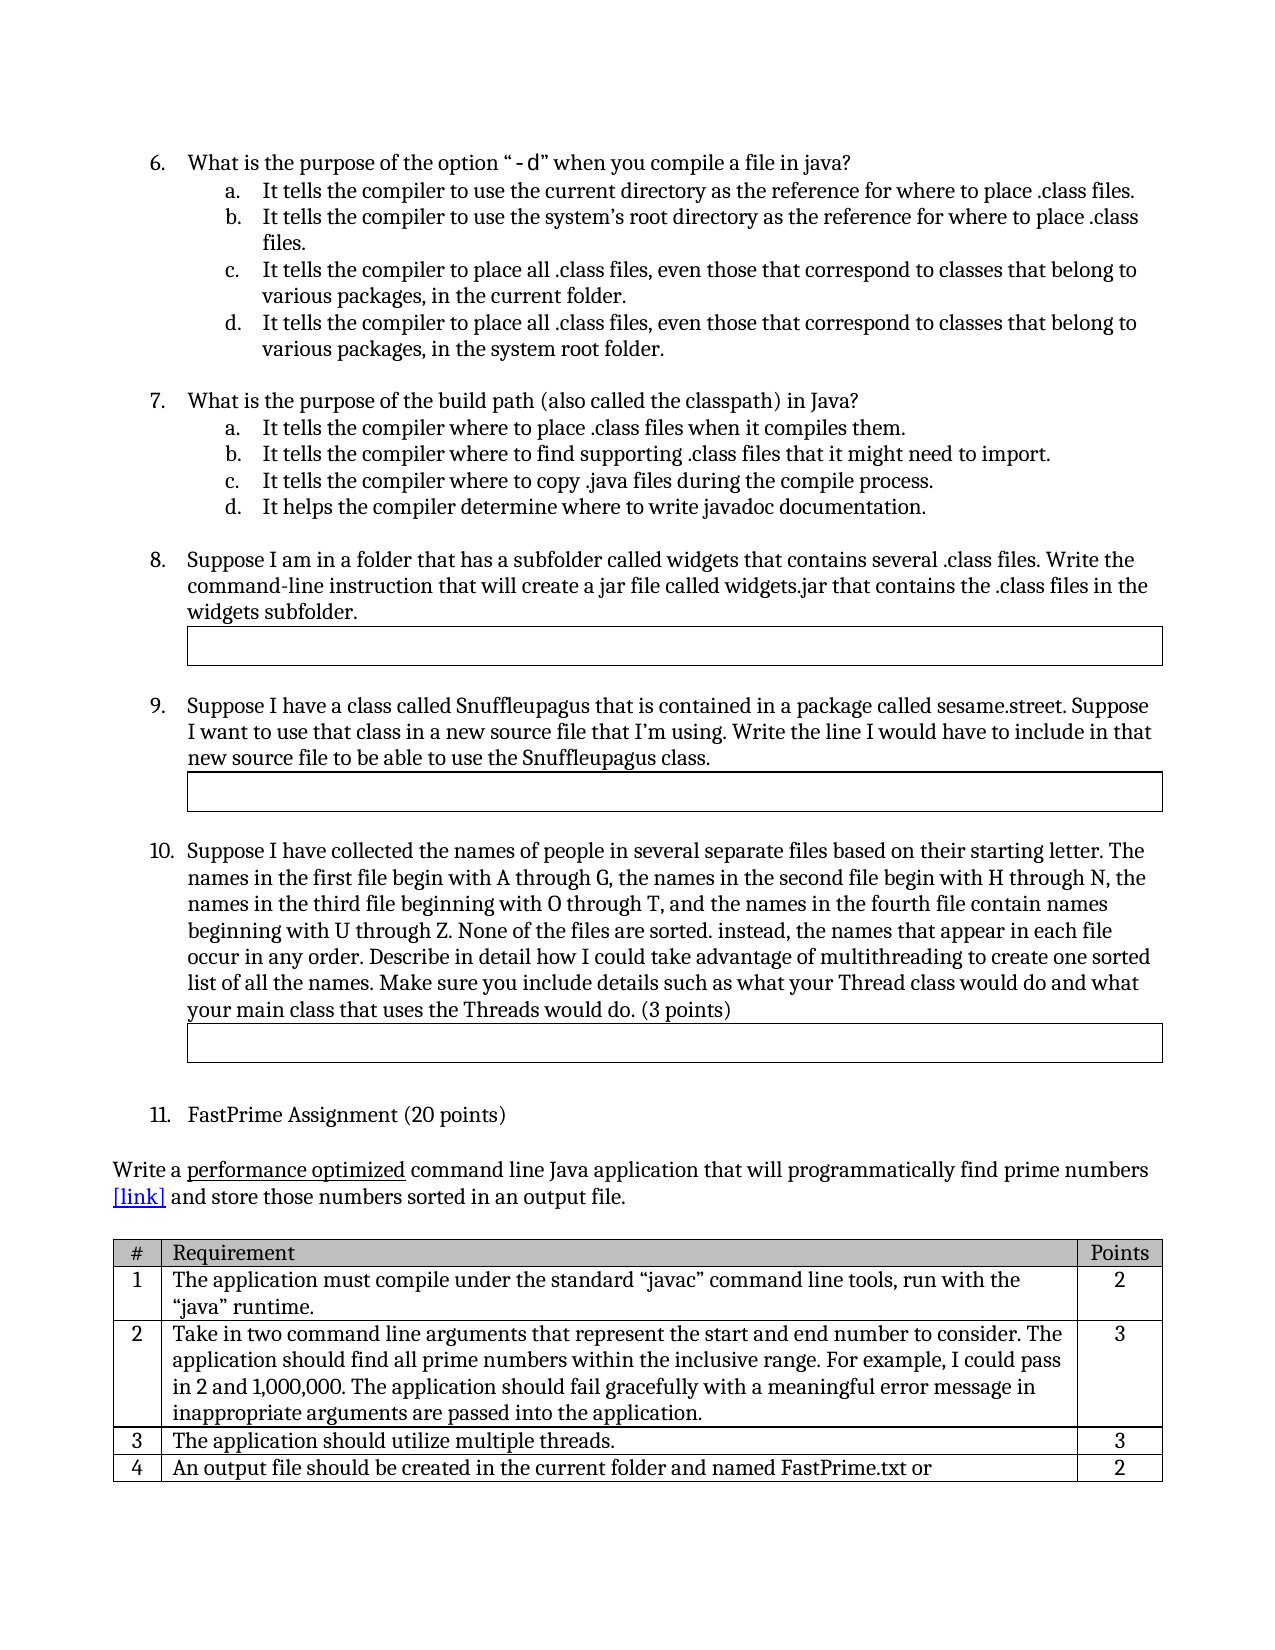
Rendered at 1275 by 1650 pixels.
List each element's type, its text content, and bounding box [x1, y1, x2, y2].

list What is the purpose of the build path (also called the classpath) in Java? [150, 388, 1162, 415]
list Suppose I have a class called Snuffleupagus that is contained in a package called sesame.street. Suppose I want to use that class in a new source file that I’m using. Write the line I would have to include in that new source file to be able to use the Snuffleupagus class. [150, 692, 1162, 771]
list FastPrime Assignment (20 points) [150, 1102, 1162, 1128]
table_cell 2 [1078, 1455, 1162, 1481]
table_cell 3 [114, 1428, 161, 1454]
table_header Requirement [162, 1240, 1077, 1266]
table_header [188, 773, 1162, 811]
list It tells the compiler to use the current directory as the reference for where to place .class files. [225, 177, 1162, 204]
text Write a performance optimized command line Java application that will programmatically find prime numbers [link] and store those numbers sorted in an output file. [112, 1157, 1162, 1210]
table_header [188, 1024, 1162, 1062]
table_cell The application should utilize multiple threads. [162, 1428, 1077, 1454]
list Suppose I have collected the names of people in several separate files based on their starting letter. The names in the first file begin with A through G, the names in the second file begin with H through N, the names in the third file beginning with O through T, and the names in the fourth file contain names beginning with U through Z. None of the files are sorted. instead, the names that appear in each file occur in any order. Describe in detail how I could take advantage of multithreading to create one sorted list of all the names. Make sure you include details such as what your Thread class would do and what your main class that uses the Threads would do. (3 points) [150, 838, 1162, 1023]
list It tells the compiler where to find supporting .class files that it might need to import. [225, 441, 1162, 467]
table_cell The application must compile under the standard “javac” command line tools, run with the “java” runtime. [162, 1267, 1077, 1320]
table_cell 2 [1078, 1267, 1162, 1320]
list It tells the compiler where to place .class files when it compiles them. [225, 415, 1162, 441]
table_cell 3 [1078, 1428, 1162, 1454]
list It tells the compiler to place all .class files, even those that correspond to classes that belong to various packages, in the system root folder. [225, 309, 1162, 362]
table_cell 4 [114, 1455, 161, 1481]
list It tells the compiler to use the system’s root directory as the reference for where to place .class files. [225, 204, 1162, 257]
table_header Points [1078, 1240, 1162, 1266]
table_header # [114, 1240, 161, 1266]
list What is the purpose of the option “-d” when you compile a file in java? [150, 150, 1162, 177]
table_cell Take in two command line arguments that represent the start and end number to consider. The application should find all prime numbers within the inclusive range. For example, I could pass in 2 and 1,000,000. The application should fail gracefully with a meaningful error message in inappropriate arguments are passed into the application. [162, 1321, 1077, 1426]
table_cell 1 [114, 1267, 161, 1320]
table_cell 3 [1078, 1321, 1162, 1426]
list Suppose I am in a folder that has a subfolder called widgets that contains several .class files. Write the command-line instruction that will create a jar file called widgets.jar that contains the .class files in the widgets subfolder. [150, 546, 1162, 626]
list It tells the compiler where to copy .java files during the compile process. [225, 467, 1162, 494]
list It helps the compiler determine where to write javadoc documentation. [225, 494, 1162, 520]
table_cell 2 [114, 1321, 161, 1426]
table_header [188, 627, 1162, 665]
list It tells the compiler to place all .class files, even those that correspond to classes that belong to various packages, in the current folder. [225, 257, 1162, 309]
